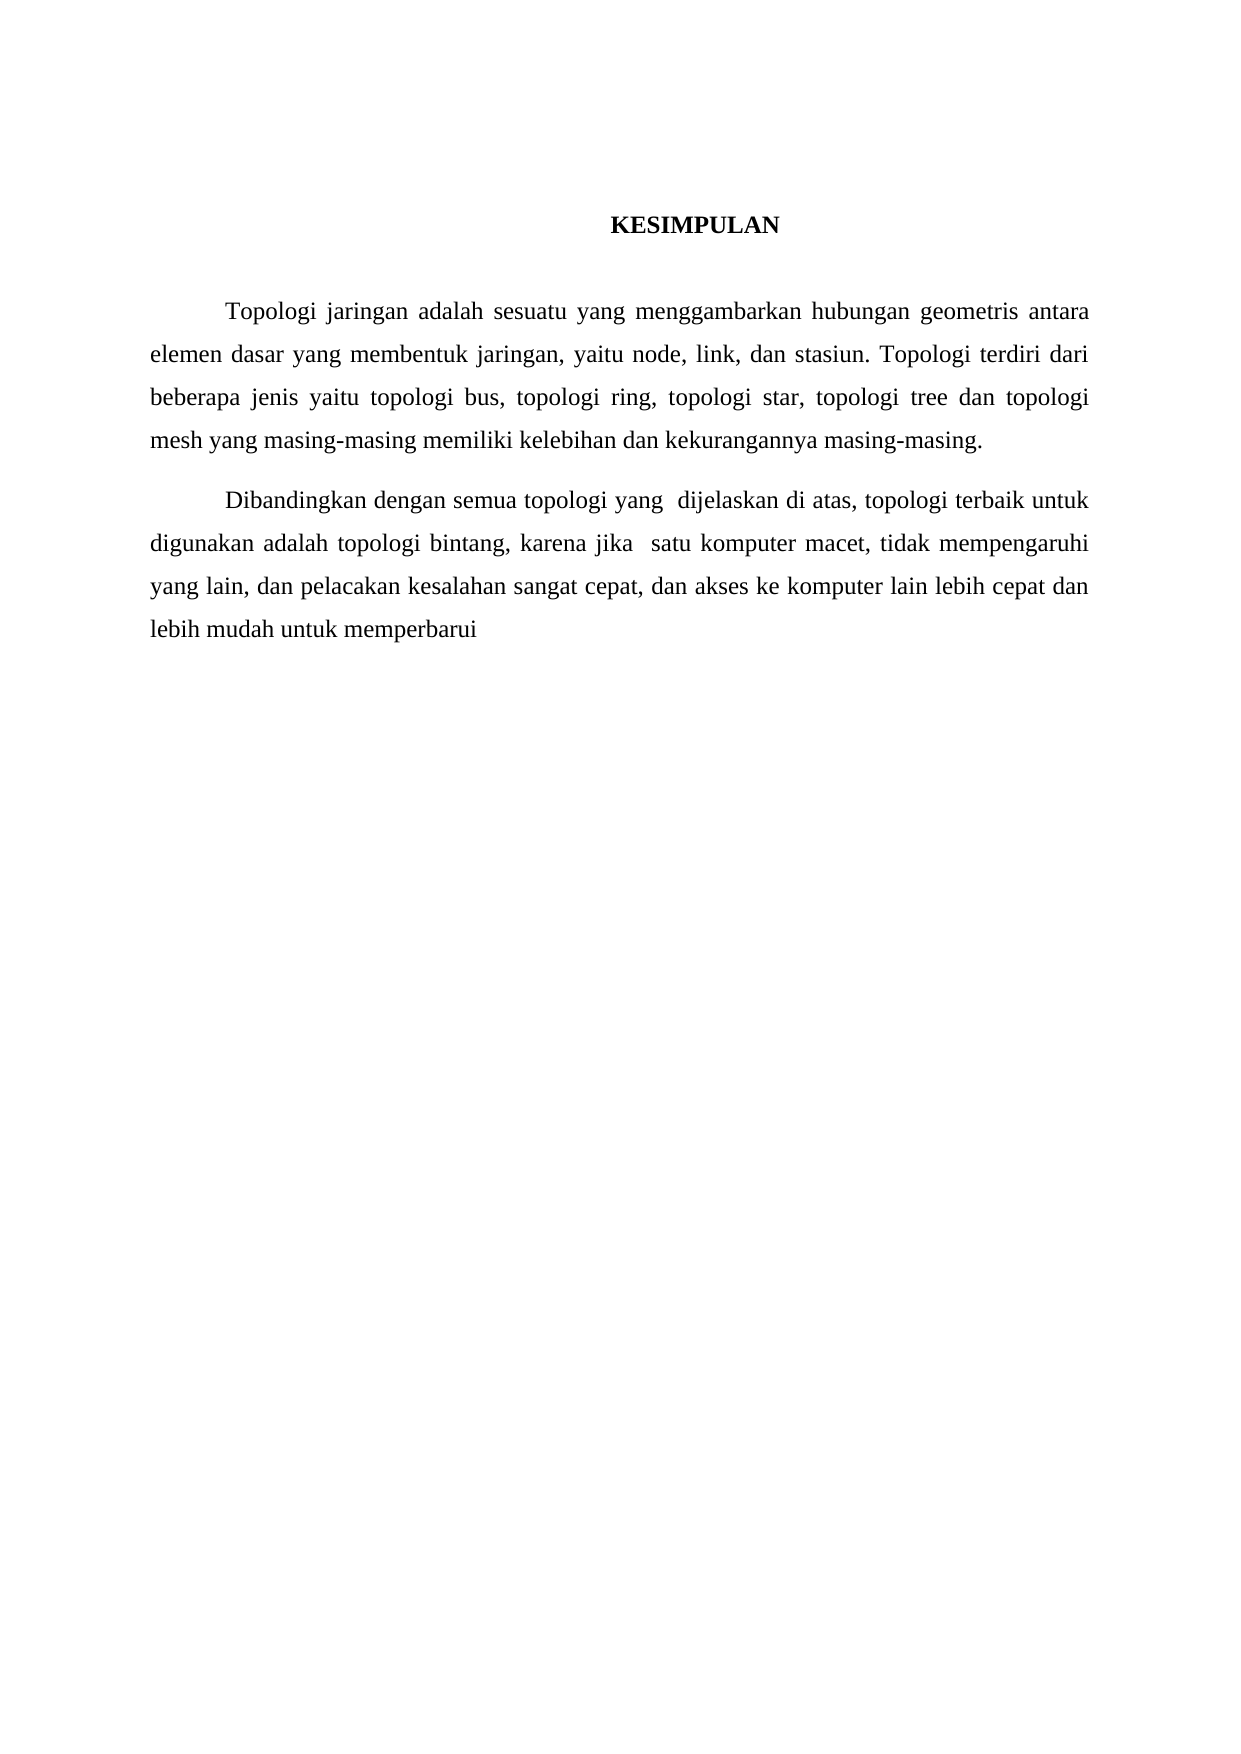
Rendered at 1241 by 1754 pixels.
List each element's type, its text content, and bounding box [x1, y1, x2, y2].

text Topologi jaringan adalah sesuatu yang menggambarkan hubungan geometris antara elemen dasar yang membentuk jaringan, yaitu node, link, dan stasiun. Topologi terdiri dari beberapa jenis yaitu topologi bus, topologi ring, topologi star, topologi tree dan topologi mesh yang masing-masing memiliki kelebihan dan kekurangannya masing-masing. [150, 296, 1090, 454]
text Dibandingkan dengan semua topologi yang dijelaskan di atas, topologi terbaik untuk digunakan adalah topologi bintang, karena jika satu komputer macet, tidak mempengaruhi yang lain, dan pelacakan kesalahan sangat cepat, dan akses ke komputer lain lebih cepat dan lebih mudah untuk memperbarui [150, 485, 1090, 643]
list KESIMPULAN [262, 210, 1090, 238]
